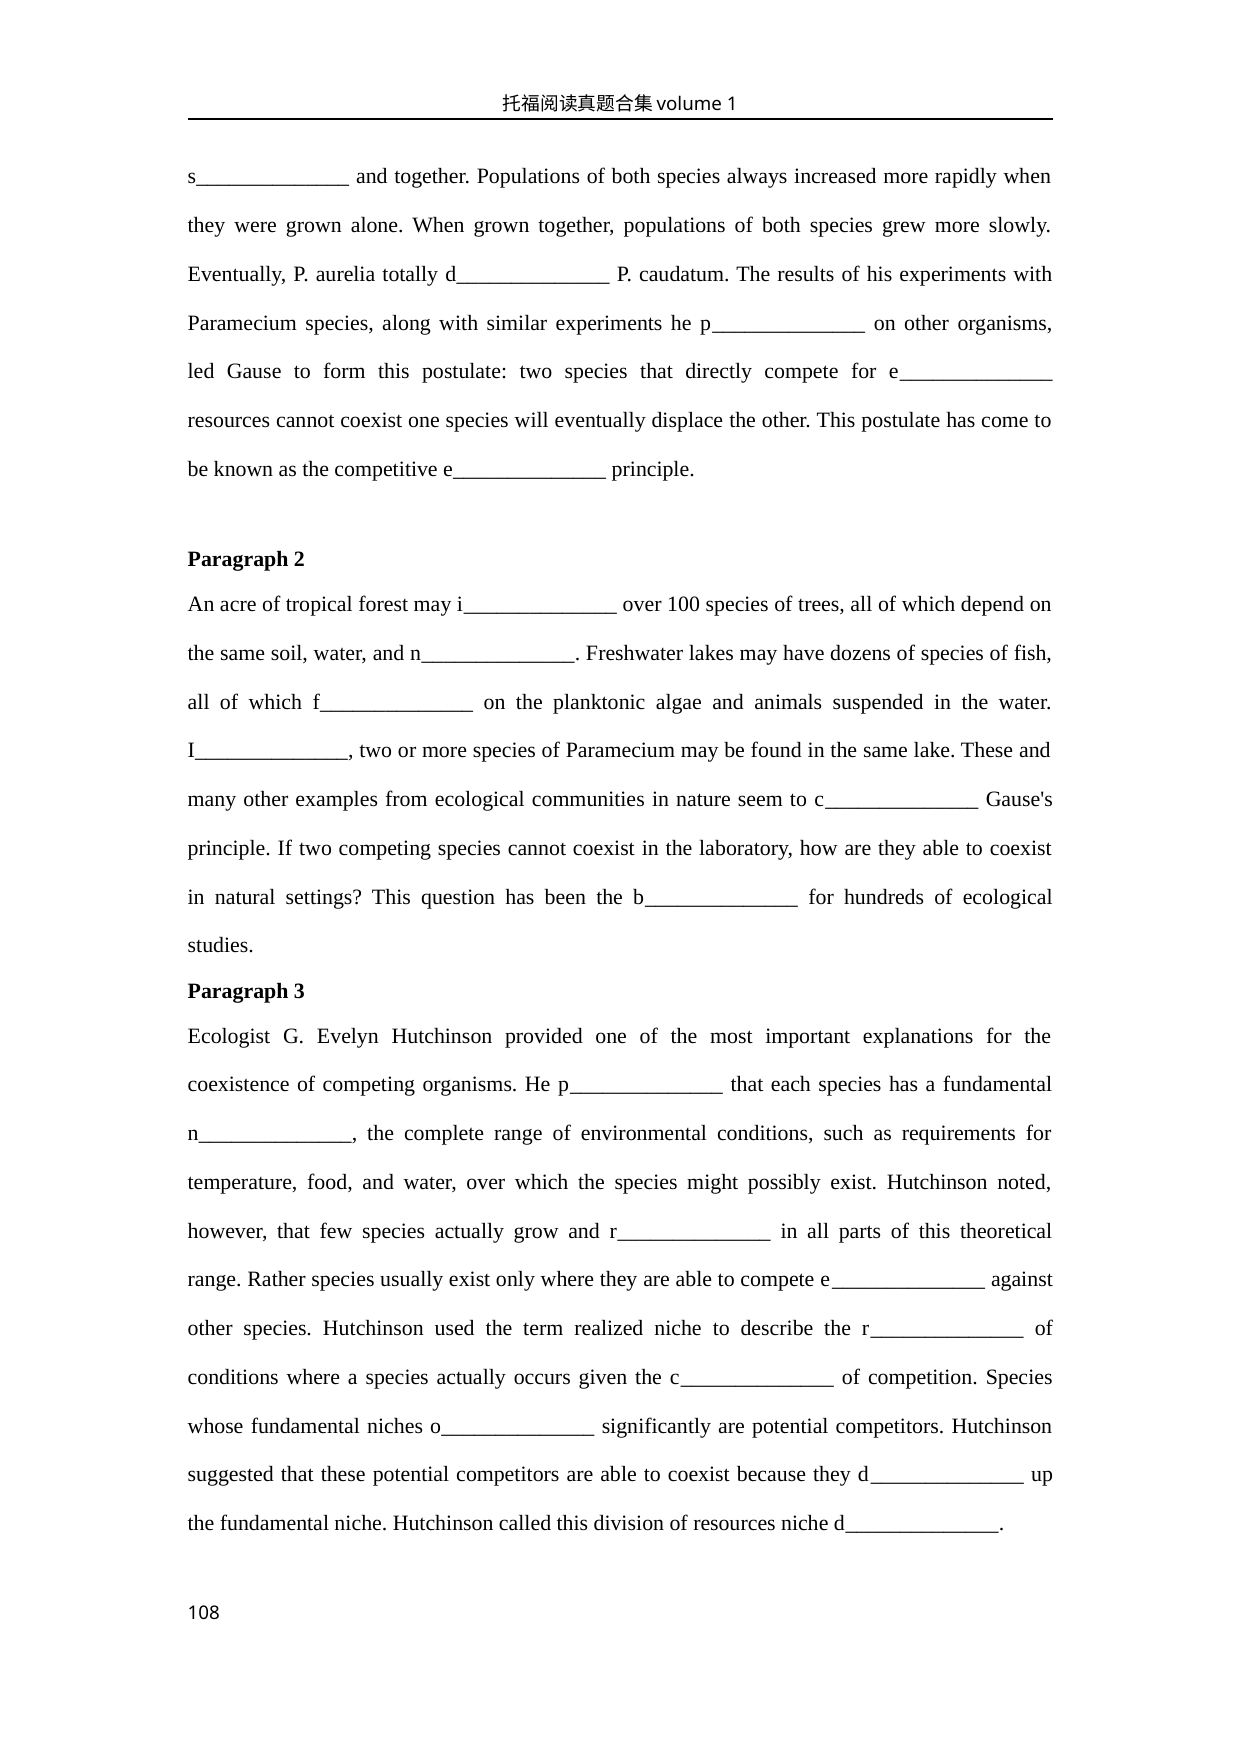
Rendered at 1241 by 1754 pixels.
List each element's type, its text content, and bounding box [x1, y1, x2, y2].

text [187, 160, 1053, 485]
text An acre of tropical forest may i______________ over 100 species of trees, all of which depend on the same soil, water, and n______________. Freshwater lakes may have dozens of species of fish, all of which f______________ on the planktonic algae and animals suspended in the water. I______________, two or more species of Paramecium may be found in the same lake. These and many other examples from ecological communities in nature seem to c______________ Gause's principle. If two competing species cannot coexist in the laboratory, how are they able to coexist in natural settings? This question has been the b______________ for hundreds of ecological studies. [187, 588, 1053, 961]
text Paragraph 2 [187, 542, 1053, 575]
text Ecologist G. Evelyn Hutchinson provided one of the most important explanations for the coexistence of competing organisms. He p______________ that each species has a fundamental n______________, the complete range of environmental conditions, such as requirements for temperature, food, and water, over which the species might possibly exist. Hutchinson noted, however, that few species actually grow and r______________ in all parts of this theoretical range. Rather species usually exist only where they are able to compete e______________ against other species. Hutchinson used the term realized niche to describe the r______________ of conditions where a species actually occurs given the c______________ of competition. Species whose fundamental niches o______________ significantly are potential competitors. Hutchinson suggested that these potential competitors are able to coexist because they d______________ up the fundamental niche. Hutchinson called this division of resources niche d______________. [187, 1019, 1053, 1539]
text Paragraph 3 [187, 974, 1053, 1006]
